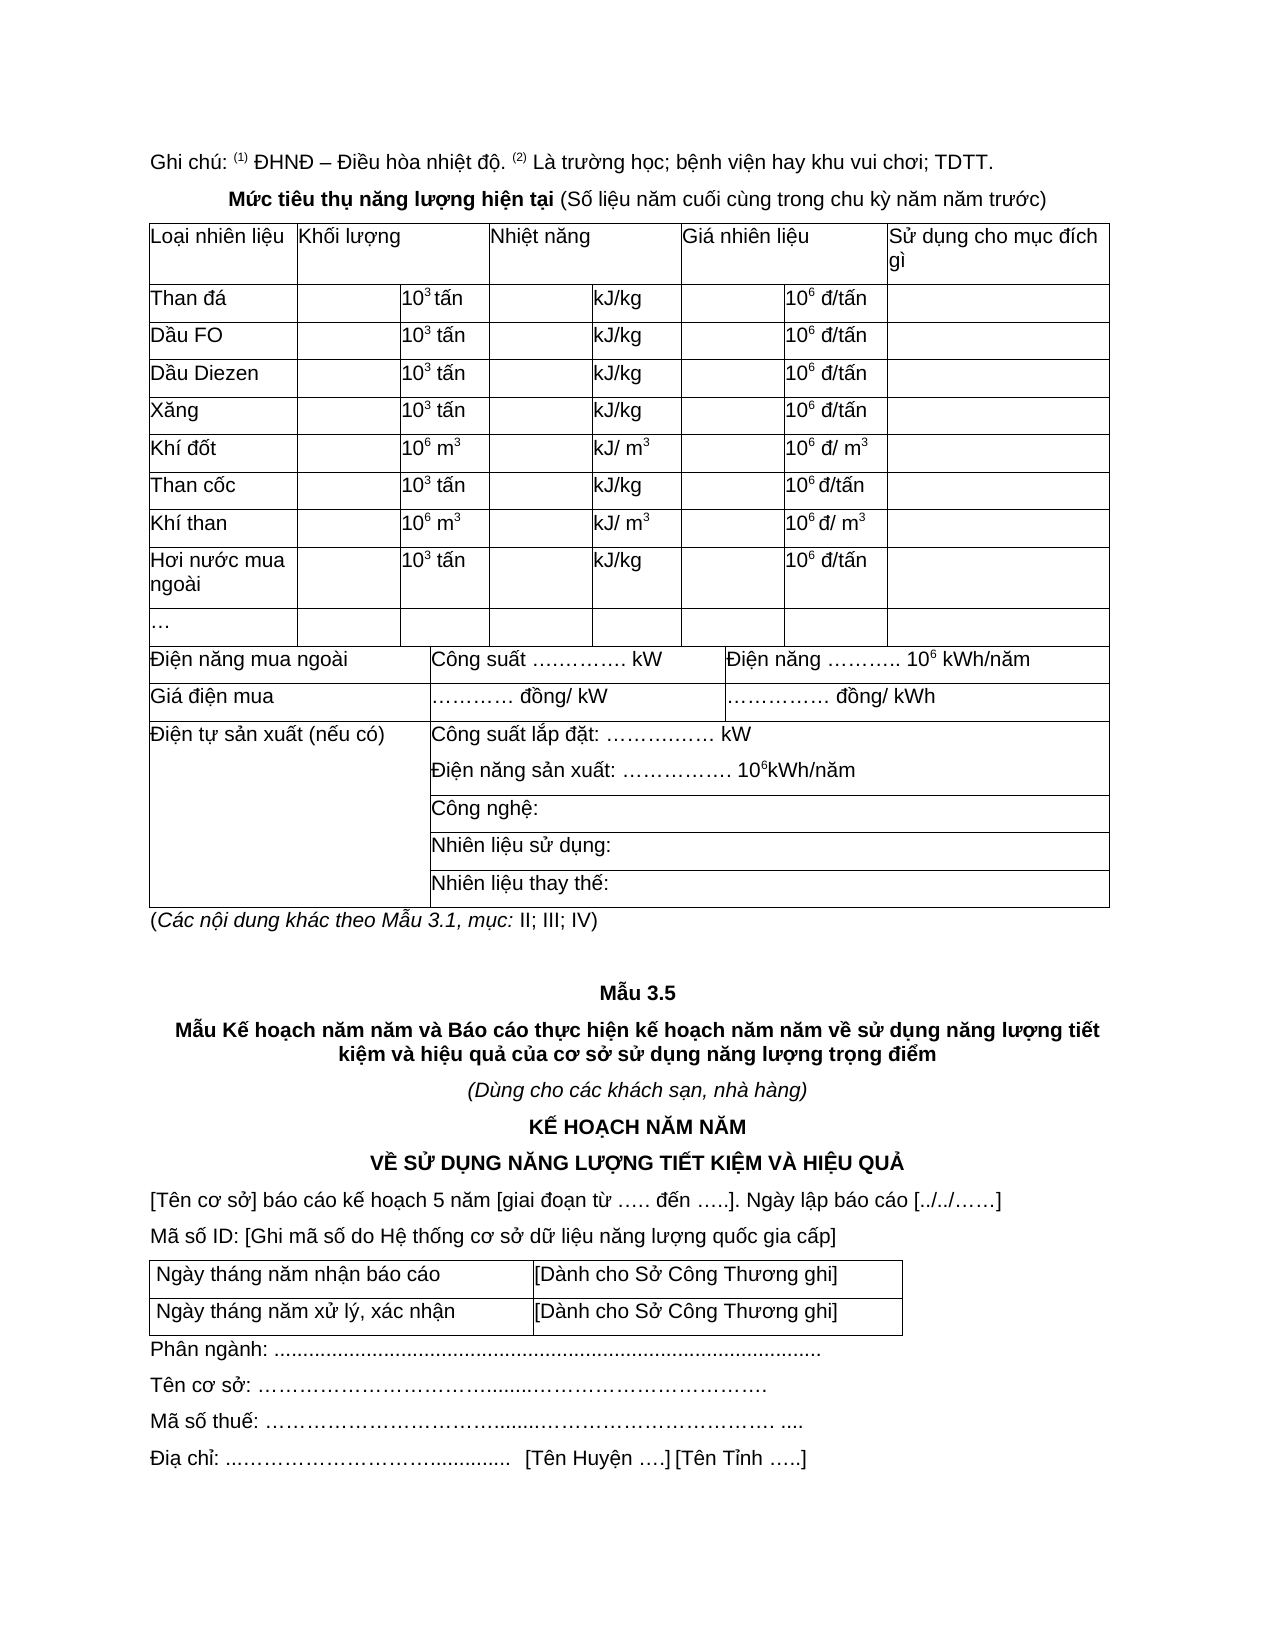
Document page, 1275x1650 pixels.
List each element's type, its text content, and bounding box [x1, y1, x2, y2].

table_cell 103 tấn [401, 360, 489, 397]
table_cell [888, 609, 1109, 646]
table_cell Điện năng mua ngoài [150, 647, 430, 683]
table_cell kJ/ m3 [593, 435, 681, 472]
table_cell Giá điện mua [150, 684, 430, 721]
table_cell [490, 510, 592, 547]
table_cell [682, 609, 784, 646]
table_cell … [150, 609, 297, 646]
table_cell 106 đ/ m3 [785, 435, 887, 472]
text KẾ HOẠCH NĂM NĂM [150, 1114, 1125, 1138]
table_cell [682, 435, 784, 472]
table_cell 106 đ/tấn [785, 548, 887, 608]
text VỀ SỬ DỤNG NĂNG LƯỢNG TIẾT KIỆM VÀ HIỆU QUẢ [150, 1151, 1125, 1175]
table_cell [401, 609, 489, 646]
table_cell Điện năng ……….. 106 kWh/năm [726, 647, 1109, 683]
table_cell [490, 285, 592, 322]
table_header Nhiệt năng [490, 224, 681, 284]
table_cell kJ/kg [593, 548, 681, 608]
table_cell 106 m3 [401, 510, 489, 547]
table_cell 106 đ/tấn [785, 398, 887, 434]
table_cell 103 tấn [401, 323, 489, 359]
table_cell [298, 323, 400, 359]
table_cell [785, 609, 887, 646]
table_cell [298, 609, 400, 646]
table_cell [490, 435, 592, 472]
text Phân ngành: ............................................................................................... [150, 1336, 1125, 1360]
table_cell [682, 548, 784, 608]
table_cell kJ/ m3 [593, 510, 681, 547]
table_cell Công nghệ: [431, 796, 1109, 832]
table_cell [298, 285, 400, 322]
table_cell [888, 323, 1109, 359]
table_header Giá nhiên liệu [682, 224, 887, 284]
table_cell 106 đ/tấn [785, 285, 887, 322]
table_cell [682, 323, 784, 359]
table_cell [888, 285, 1109, 322]
table_cell Ngày tháng năm xử lý, xác nhận [150, 1299, 533, 1335]
table_cell Nhiên liệu sử dụng: [431, 833, 1109, 870]
table_cell [298, 473, 400, 509]
table_cell kJ/kg [593, 360, 681, 397]
table_header Sử dụng cho mục đích gì [888, 224, 1109, 284]
table_cell 103 tấn [401, 285, 489, 322]
table_cell [888, 548, 1109, 608]
text Điạ chỉ: ...……………………….............. [Tên Huyện ….] [Tên Tỉnh …..] [150, 1446, 1125, 1470]
table_cell Khí đốt [150, 435, 297, 472]
table_cell [490, 360, 592, 397]
table_cell Than cốc [150, 473, 297, 509]
table_cell …………… đồng/ kWh [726, 684, 1109, 721]
table_cell [682, 510, 784, 547]
table_cell [888, 510, 1109, 547]
table_cell [490, 609, 592, 646]
table_cell [298, 548, 400, 608]
table_cell [490, 473, 592, 509]
text Mã số ID: [Ghi mã số do Hệ thống cơ sở dữ liệu năng lượng quốc gia cấp] [150, 1224, 1125, 1248]
table_cell [682, 473, 784, 509]
table_cell Dầu FO [150, 323, 297, 359]
text (Dùng cho các khách sạn, nhà hàng) [150, 1078, 1125, 1102]
table_cell kJ/kg [593, 323, 681, 359]
table_cell Xăng [150, 398, 297, 434]
table_cell [593, 609, 681, 646]
table_cell [682, 285, 784, 322]
table_cell Điện tự sản xuất (nếu có) [150, 722, 430, 907]
table_cell [490, 548, 592, 608]
table_cell [298, 510, 400, 547]
table_cell [490, 323, 592, 359]
text Mẫu Kế hoạch năm năm và Báo cáo thực hiện kế hoạch năm năm về sử dụng năng lượng tiết kiệm và hiệu quả của cơ sở sử dụng năng lượng trọng điểm [150, 1018, 1125, 1066]
table_cell Công suất ….………. kW [431, 647, 725, 683]
table_cell kJ/kg [593, 473, 681, 509]
table_header Ngày tháng năm nhận báo cáo [150, 1261, 533, 1298]
table_cell [888, 473, 1109, 509]
table_cell [298, 360, 400, 397]
text (Các nội dung khác theo Mẫu 3.1, mục: II; III; IV) [150, 908, 1125, 932]
table_cell ………… đồng/ kW [431, 684, 725, 721]
text Tên cơ sở: ……………………………........……………………………. [150, 1373, 1125, 1397]
table_cell Nhiên liệu thay thế: [431, 871, 1109, 907]
table_cell [298, 398, 400, 434]
table_cell [298, 435, 400, 472]
table_cell kJ/kg [593, 285, 681, 322]
table_cell 103 tấn [401, 548, 489, 608]
table_cell 106 đ/tấn [785, 360, 887, 397]
text [Tên cơ sở] báo cáo kế hoạch 5 năm [giai đoạn từ .…. đến …..]. Ngày lập báo cáo [../../……] [150, 1187, 1125, 1211]
table_cell [888, 360, 1109, 397]
table_cell [490, 398, 592, 434]
table_cell Công suất lắp đặt: ……….…… kW Điện năng sản xuất: ……………. 106kWh/năm [431, 722, 1109, 795]
table_cell [682, 398, 784, 434]
table_cell Than đá [150, 285, 297, 322]
table_cell 106 đ/ m3 [785, 510, 887, 547]
table_header Khối lượng [298, 224, 489, 284]
table_cell 106 m3 [401, 435, 489, 472]
table_cell 103 tấn [401, 473, 489, 509]
table_cell Khí than [150, 510, 297, 547]
table_cell [Dành cho Sở Công Thương ghi] [534, 1299, 902, 1335]
text Mẫu 3.5 [150, 981, 1125, 1005]
text Mã số thuế: ……………………………........……………………………. .... [150, 1409, 1125, 1433]
table_cell [888, 398, 1109, 434]
table_header [Dành cho Sở Công Thương ghi] [534, 1261, 902, 1298]
table_cell Hơi nước mua ngoài [150, 548, 297, 608]
table_cell 106 đ/tấn [785, 323, 887, 359]
text Ghi chú: (1) ĐHNĐ – Điều hòa nhiệt độ. (2) Là trường học; bệnh viện hay khu vui chơi; TDTT. [150, 150, 1125, 174]
table_cell [682, 360, 784, 397]
table_cell 106 đ/tấn [785, 473, 887, 509]
table_cell [888, 435, 1109, 472]
table_cell kJ/kg [593, 398, 681, 434]
text Mức tiêu thụ năng lượng hiện tại (Số liệu năm cuối cùng trong chu kỳ năm năm trước) [150, 186, 1125, 210]
table_cell 103 tấn [401, 398, 489, 434]
table_cell Dầu Diezen [150, 360, 297, 397]
table_header Loại nhiên liệu [150, 224, 297, 284]
